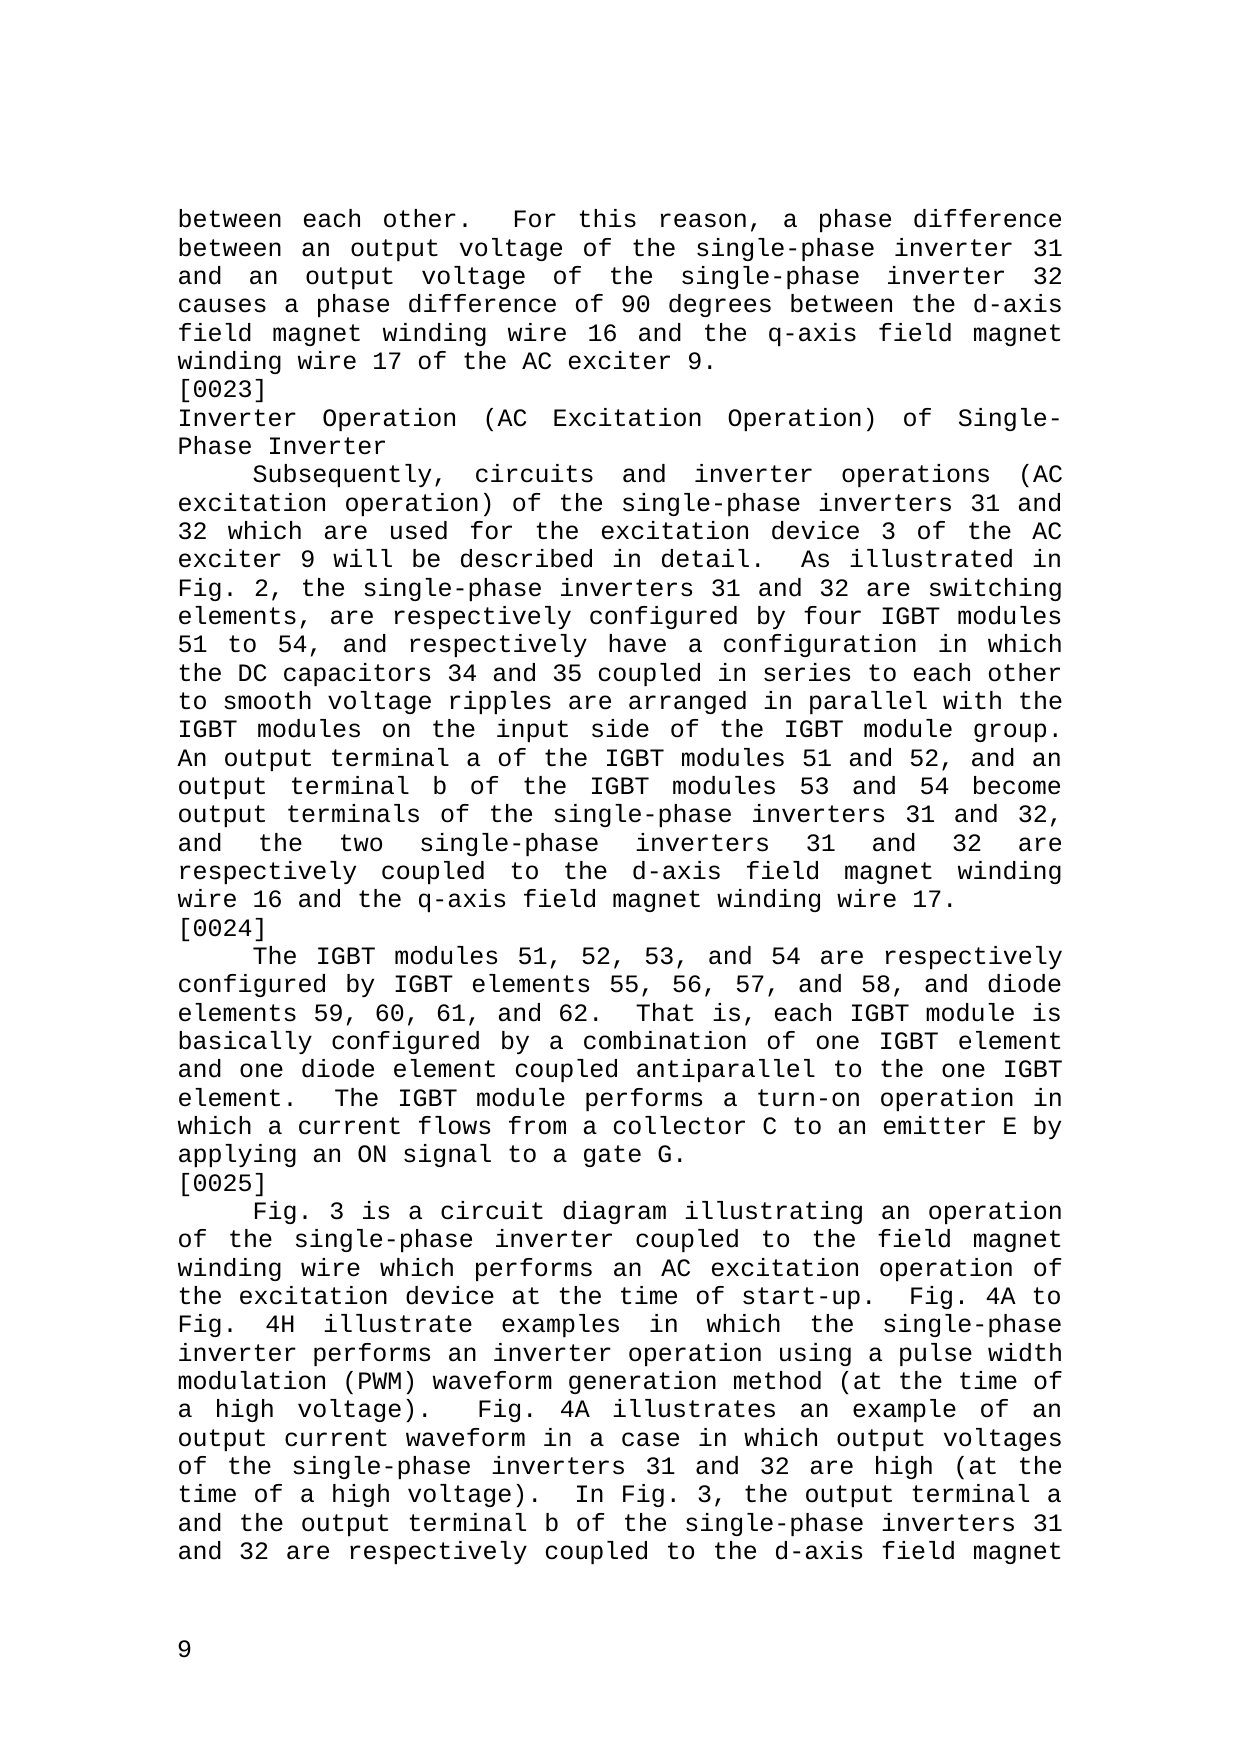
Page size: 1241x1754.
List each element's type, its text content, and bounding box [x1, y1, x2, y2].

text [0023] [177, 377, 1063, 405]
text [177, 1198, 1063, 1567]
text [177, 207, 1063, 377]
text Inverter Operation (AC Excitation Operation) of Single-Phase Inverter [177, 405, 1063, 462]
text The IGBT modules 51, 52, 53, and 54 are respectively configured by IGBT elements 55, 56, 57, and 58, and diode elements 59, 60, 61, and 62. That is, each IGBT module is basically configured by a combination of one IGBT element and one diode element coupled antiparallel to the one IGBT element. The IGBT module performs a turn-on operation in which a current flows from a collector C to an emitter E by applying an ON signal to a gate G. [177, 943, 1063, 1170]
text [0025] [177, 1170, 1063, 1198]
text Subsequently, circuits and inverter operations (AC excitation operation) of the single-phase inverters 31 and 32 which are used for the excitation device 3 of the AC exciter 9 will be described in detail. As illustrated in Fig. 2, the single-phase inverters 31 and 32 are switching elements, are respectively configured by four IGBT modules 51 to 54, and respectively have a configuration in which the DC capacitors 34 and 35 coupled in series to each other to smooth voltage ripples are arranged in parallel with the IGBT modules on the input side of the IGBT module group. An output terminal a of the IGBT modules 51 and 52, and an output terminal b of the IGBT modules 53 and 54 become output terminals of the single-phase inverters 31 and 32, and the two single-phase inverters 31 and 32 are respectively coupled to the d-axis field magnet winding wire 16 and the q-axis field magnet winding wire 17. [177, 462, 1063, 915]
text [0024] [177, 915, 1063, 943]
